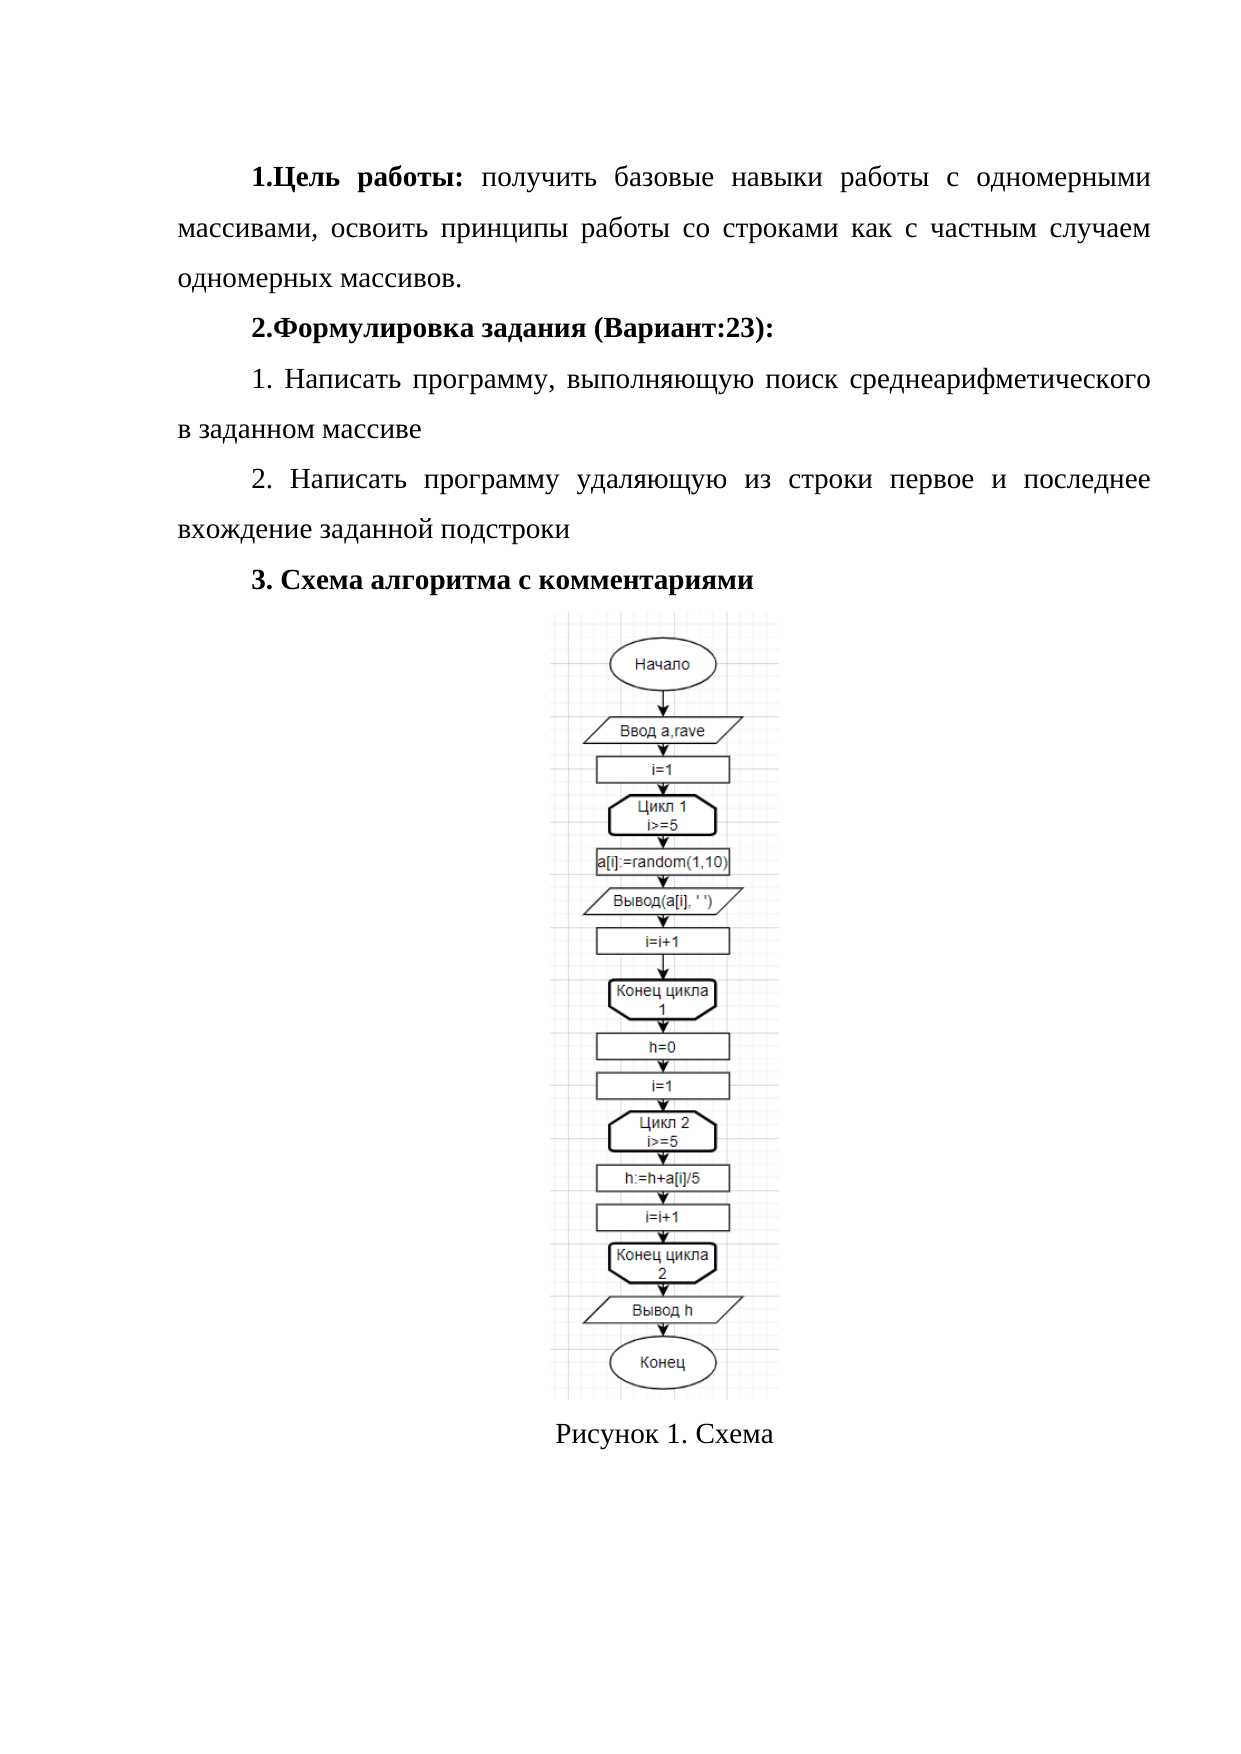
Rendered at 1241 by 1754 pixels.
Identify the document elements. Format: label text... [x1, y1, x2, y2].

text 2.Формулировка задания (Вариант:23): [177, 310, 1152, 344]
text 1.Цель работы: получить базовые навыки работы с одномерными массивами, освоить принципы работы со строками как с частным случаем одномерных массивов. [177, 159, 1152, 294]
text 1. Написать программу, выполняющую поиск среднеарифметического в заданном массиве [177, 361, 1152, 444]
text Рисунок 1. Схема [177, 612, 1152, 1450]
picture [549, 612, 780, 1400]
text 2. Написать программу удаляющую из строки первое и последнее вхождение заданной подстроки [177, 461, 1152, 545]
text 3. Схема алгоритма с комментариями [177, 562, 1152, 596]
